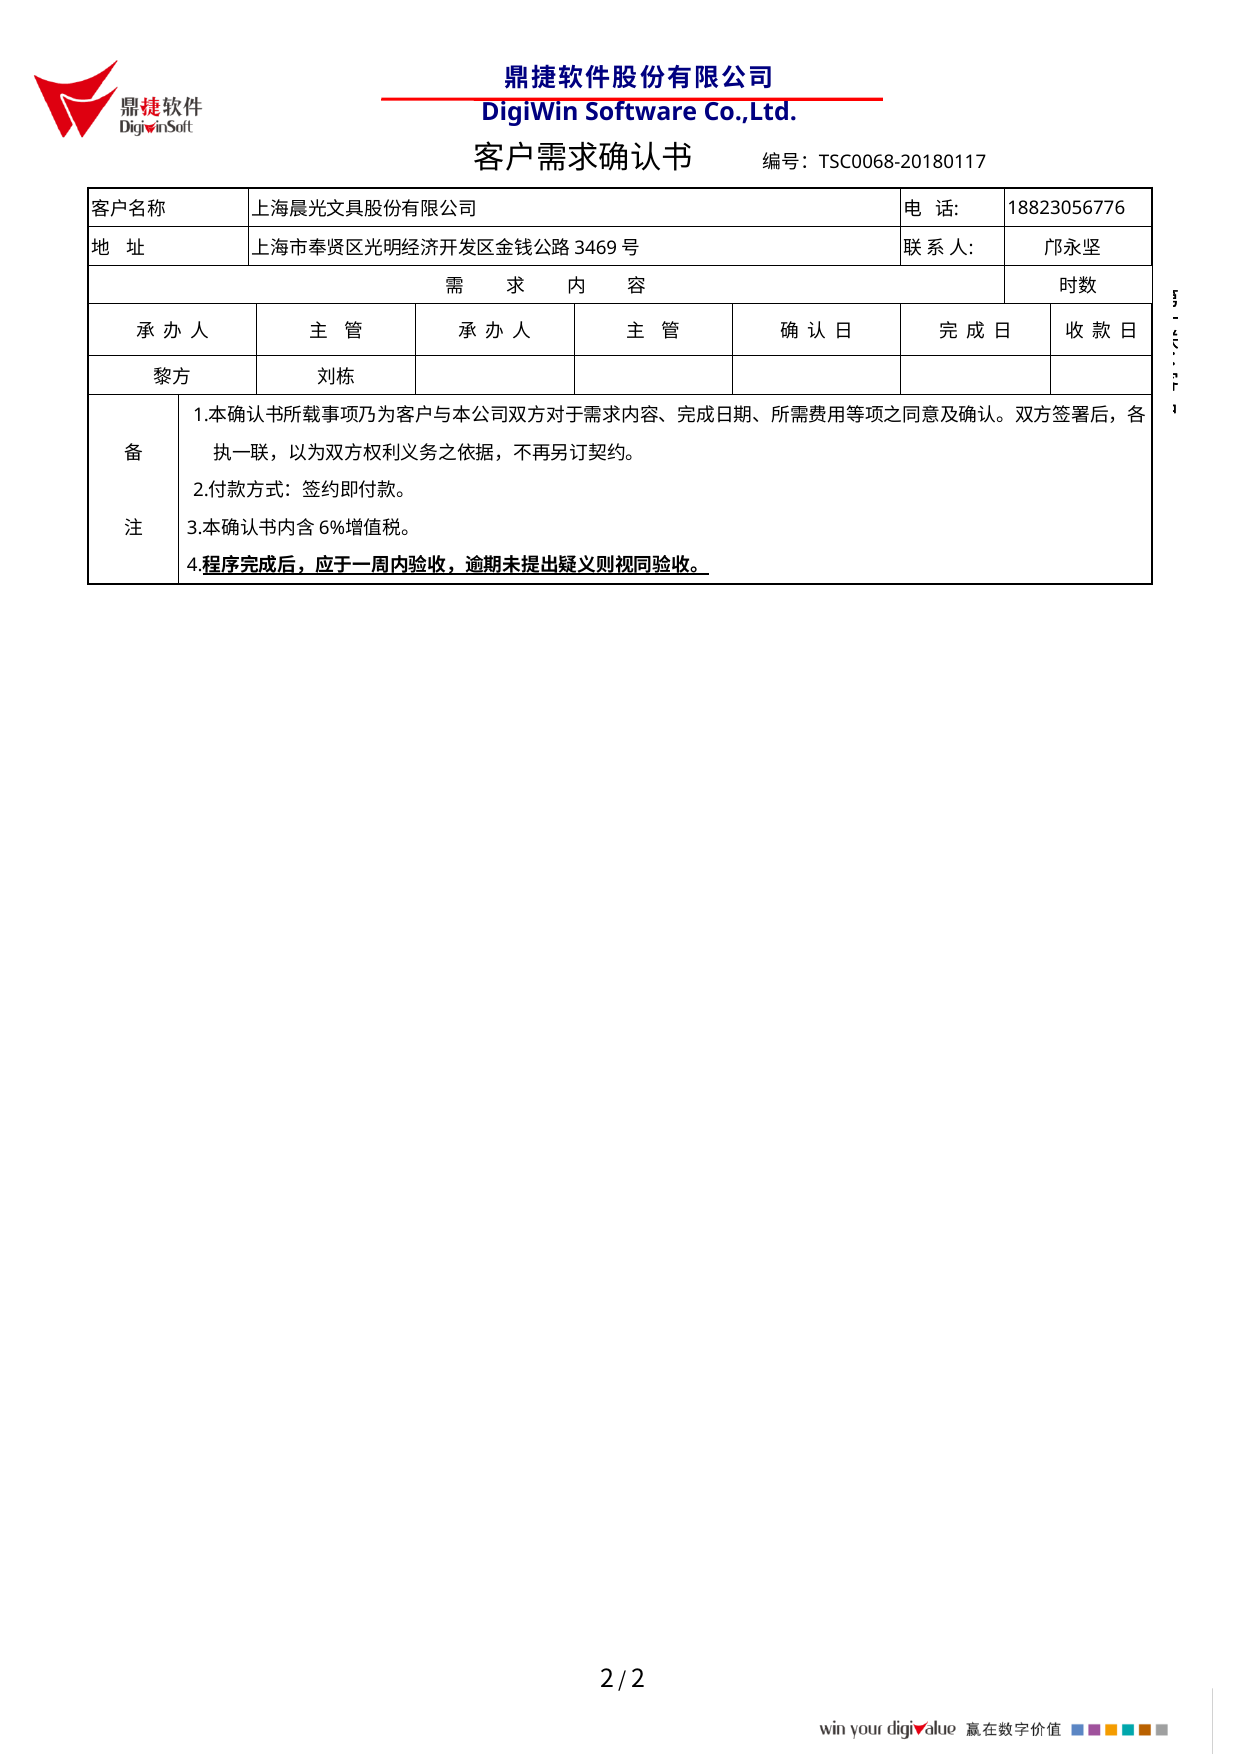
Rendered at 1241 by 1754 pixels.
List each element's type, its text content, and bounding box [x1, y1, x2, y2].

table_cell [733, 356, 900, 394]
table_cell 承 办 人 [416, 304, 574, 355]
table_cell 上海市奉贤区光明经济开发区金钱公路3469号 [249, 227, 900, 265]
table_cell 邝永坚 [1005, 227, 1151, 265]
table_cell 联 系 人: [901, 227, 1004, 265]
table_cell 收 款 日 [1051, 304, 1151, 355]
table_cell 承 办 人 [89, 304, 256, 355]
table_cell 完 成 日 [901, 304, 1050, 355]
table_header 电 话: [901, 189, 1004, 226]
table_cell 黎方 [89, 356, 256, 394]
table_cell 主 管 [575, 304, 732, 355]
table_cell 备 注 [89, 395, 178, 582]
table_header 上海晨光文具股份有限公司 [249, 189, 900, 226]
table_header 18823056776 [1005, 189, 1151, 226]
table_cell 时数 [1005, 266, 1152, 303]
picture [0, 11, 1213, 1754]
table_cell [416, 356, 574, 394]
table_cell [1051, 356, 1151, 394]
table_cell 主 管 [257, 304, 415, 355]
table_cell [575, 356, 732, 394]
table_cell 刘栋 [257, 356, 415, 394]
table_cell 本确认书所载事项乃为客户与本公司双方对于需求内容、完成日期、所需费用等项之同意及确认。双方签署后，各执一联，以为双方权利义务之依据，不再另订契约。 付款方式：签约即付款。 3.本确认书内含6%增值税。 4.程序完成后，应于一周内验收，逾期未提出疑义则视同验收。 [179, 395, 1151, 582]
table_cell 需 求 内 容 [89, 266, 1004, 303]
table_cell 地 址 [89, 227, 248, 265]
table_cell [901, 356, 1050, 394]
table_cell 确 认 日 [733, 304, 900, 355]
table_header 客户名称 [89, 189, 248, 226]
